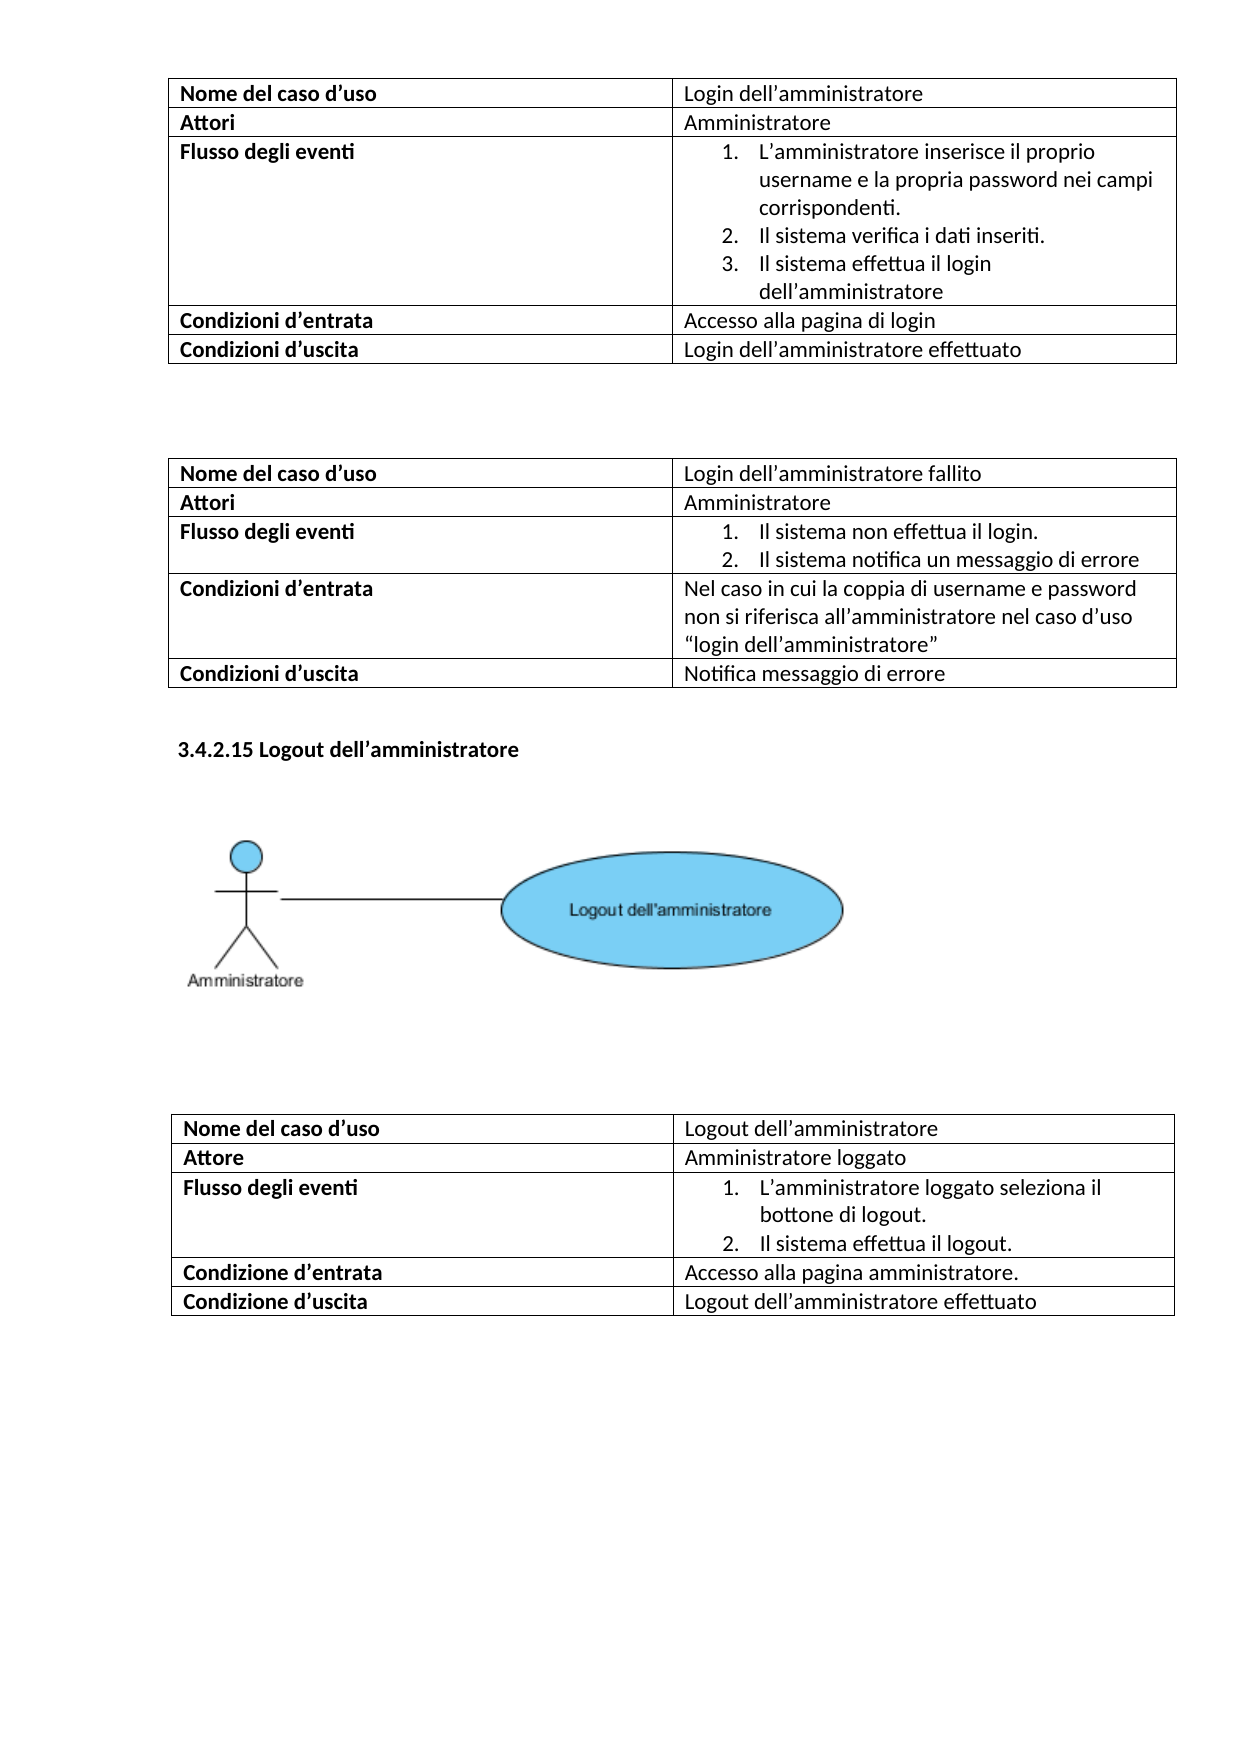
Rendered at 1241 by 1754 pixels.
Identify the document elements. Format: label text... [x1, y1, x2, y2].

table_header Nome del caso d’uso [172, 1115, 673, 1142]
table_header Login dell’amministratore fallito [673, 459, 1176, 487]
table_cell Notifica messaggio di errore [673, 659, 1176, 687]
table_cell Amministratore [673, 488, 1176, 516]
table_cell Accesso alla pagina di login [673, 306, 1176, 334]
table_cell Amministratore [673, 108, 1176, 136]
table_cell Condizioni d’entrata [169, 574, 672, 658]
table_cell Il sistema non effettua il login. Il sistema notifica un messaggio di errore [673, 517, 1176, 573]
text 3.4.2.15 Logout dell’amministratore [103, 735, 1113, 763]
picture [177, 782, 875, 1048]
table_cell Amministratore loggato [674, 1144, 1174, 1172]
table_cell Condizioni d’entrata [169, 306, 672, 334]
table_cell Flusso degli eventi [172, 1173, 673, 1257]
table_cell Flusso degli eventi [169, 137, 672, 305]
table_cell Nel caso in cui la coppia di username e password non si riferisca all’amministratore nel caso d’uso “login dell’amministratore” [673, 574, 1176, 658]
table_cell Attore [172, 1144, 673, 1172]
table_cell Condizioni d’uscita [169, 659, 672, 687]
table_cell L’amministratore loggato seleziona il bottone di logout. Il sistema effettua il logout. [674, 1173, 1174, 1257]
table_header Nome del caso d’uso [169, 459, 672, 487]
table_header Login dell’amministratore [673, 79, 1176, 107]
table_cell Accesso alla pagina amministratore. [674, 1258, 1174, 1286]
table_cell Flusso degli eventi [169, 517, 672, 573]
table_cell Login dell’amministratore effettuato [673, 335, 1176, 363]
table_cell Attori [169, 108, 672, 136]
table_cell Condizioni d’uscita [169, 335, 672, 363]
table_cell Condizione d’uscita [172, 1287, 673, 1315]
table_header Nome del caso d’uso [169, 79, 672, 107]
table_cell Condizione d’entrata [172, 1258, 673, 1286]
table_cell L’amministratore inserisce il proprio username e la propria password nei campi corrispondenti. Il sistema verifica i dati inseriti. Il sistema effettua il login dell’amministratore [673, 137, 1176, 305]
table_cell Logout dell’amministratore effettuato [674, 1287, 1174, 1315]
table_cell Attori [169, 488, 672, 516]
table_header Logout dell’amministratore [674, 1115, 1174, 1142]
